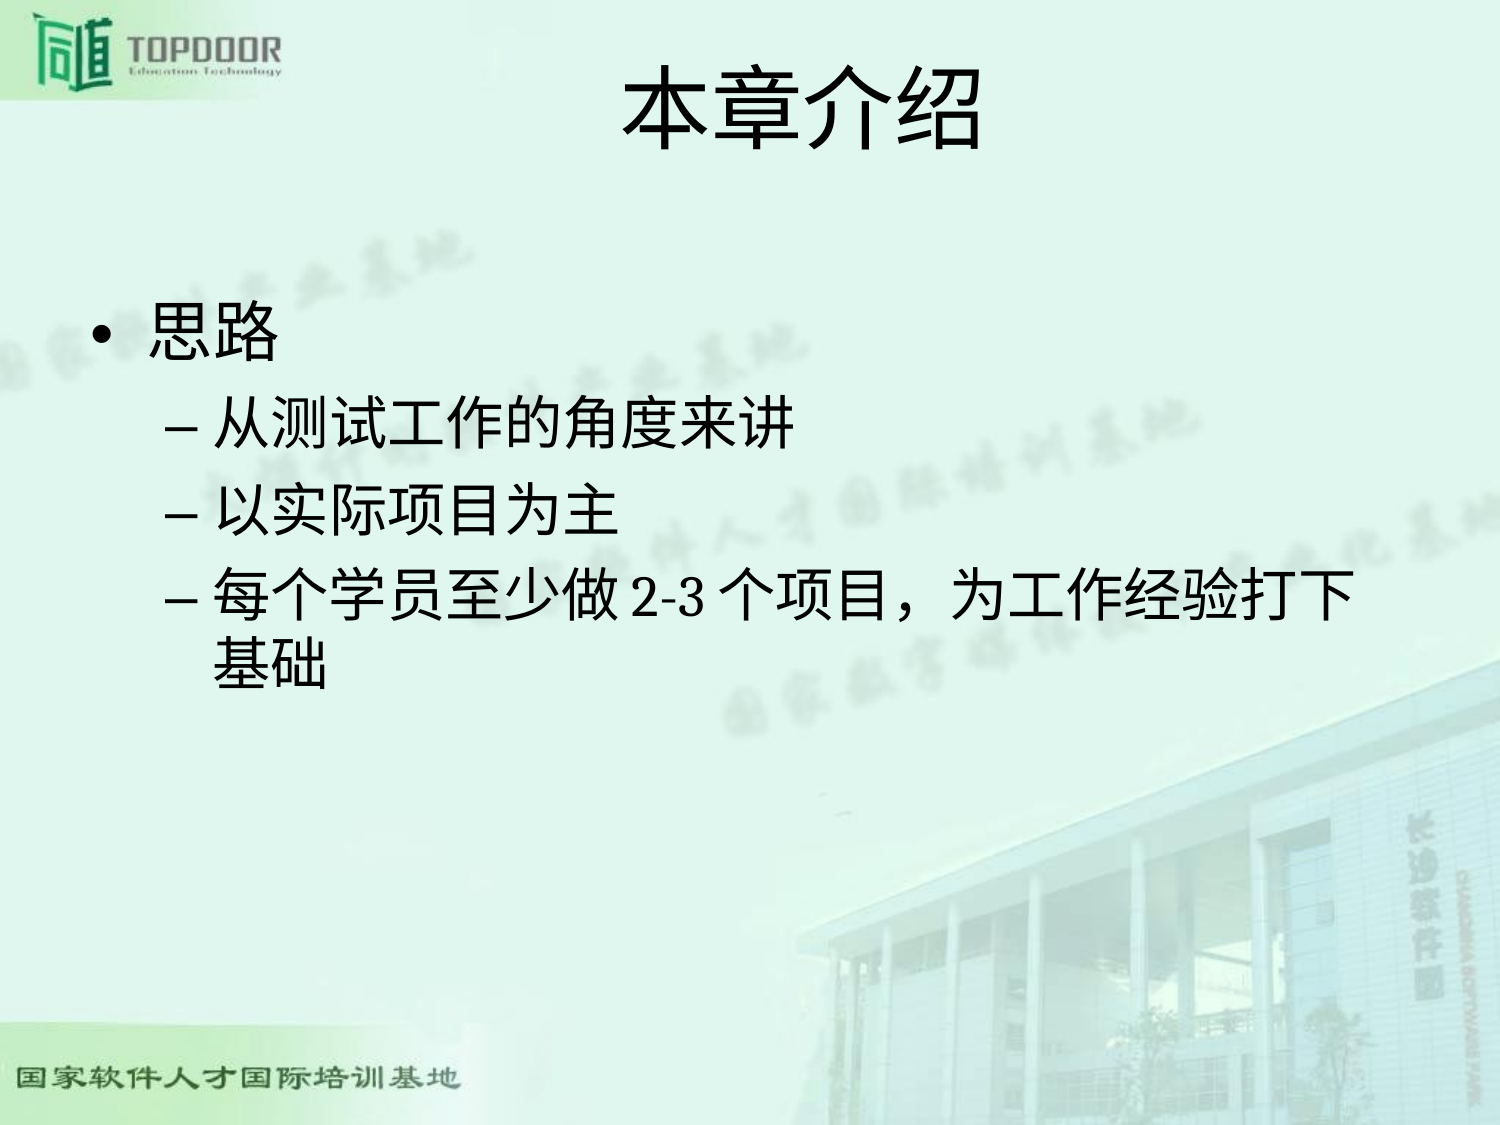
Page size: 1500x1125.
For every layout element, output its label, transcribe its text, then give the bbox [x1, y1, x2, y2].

list 思路 [90, 279, 1427, 375]
picture [0, 0, 1500, 1125]
subtitle 本章介绍 [236, 52, 1369, 166]
list 以实际项目为主 [165, 464, 1427, 548]
list 每个学员至少做2-3个项目，为工作经验打下基础 [165, 559, 1408, 703]
list 从测试工作的角度来讲 [165, 377, 1427, 461]
